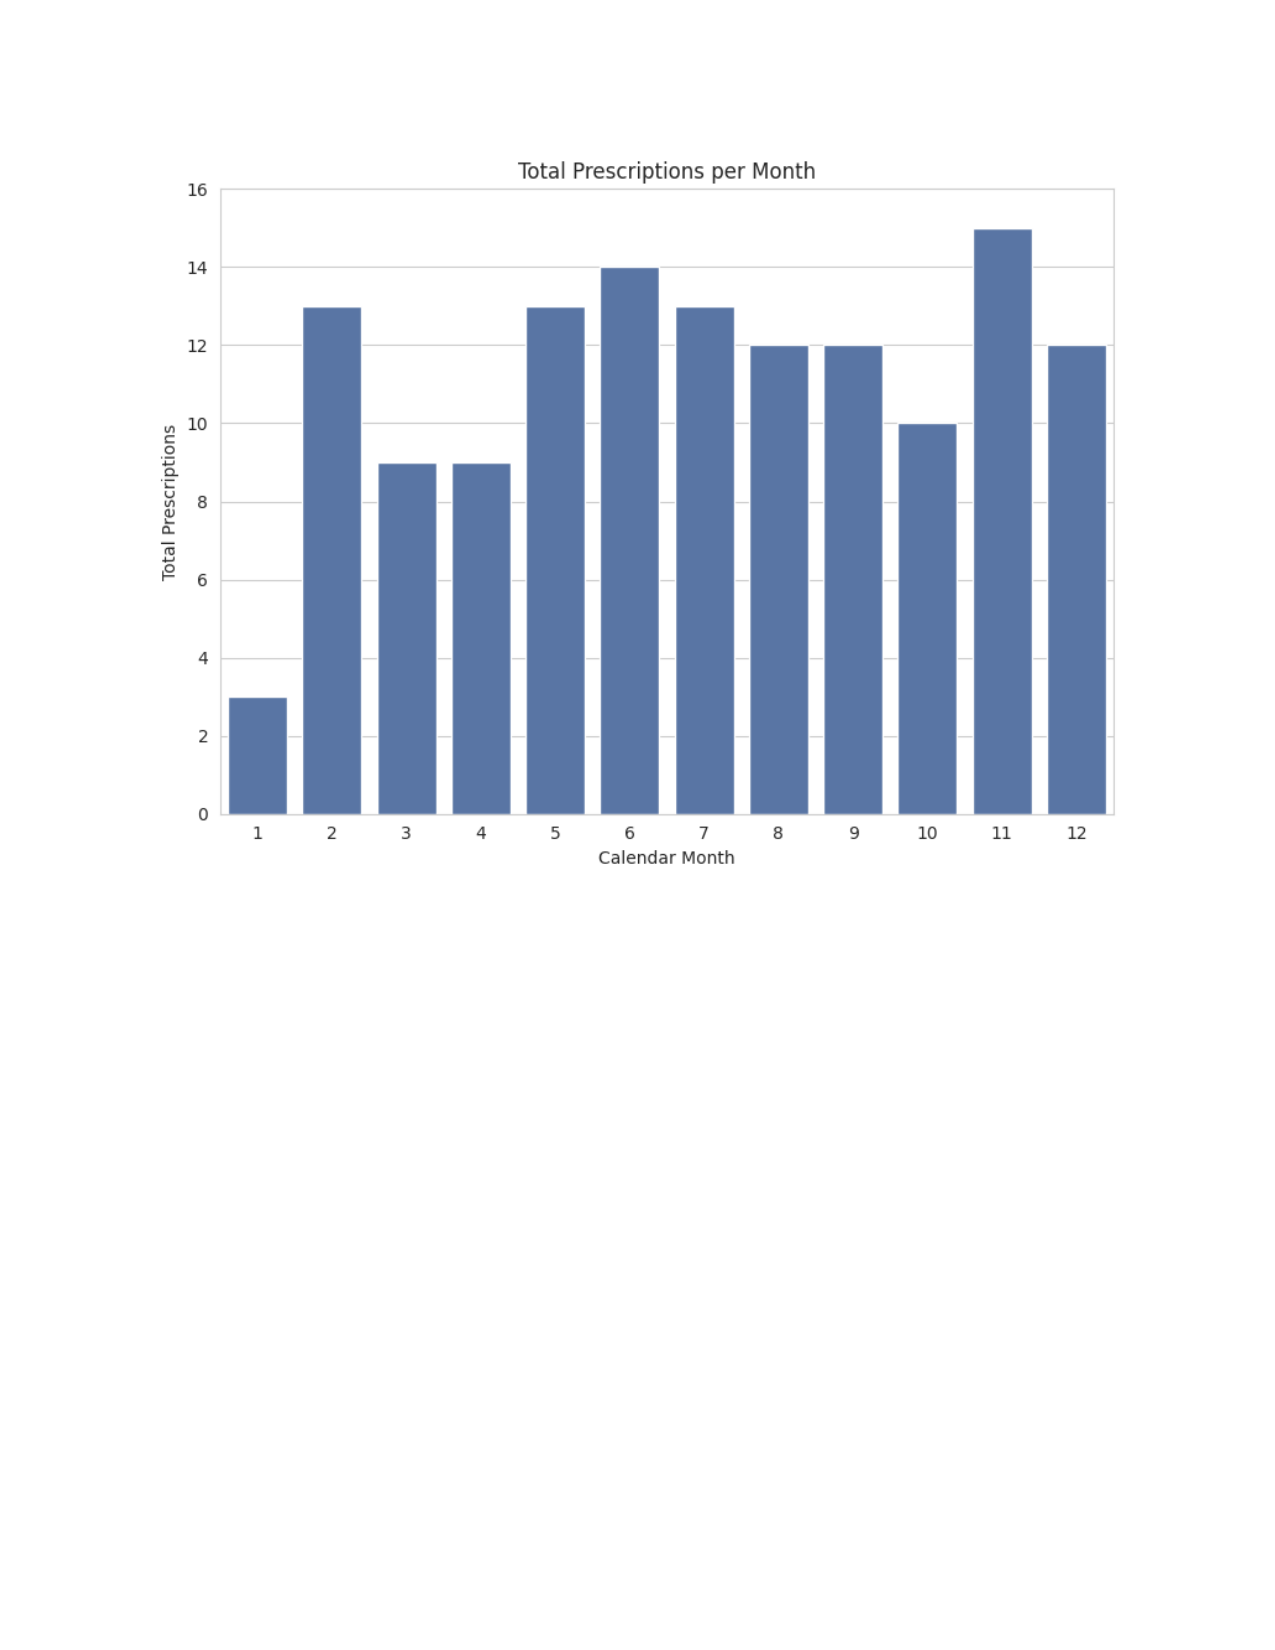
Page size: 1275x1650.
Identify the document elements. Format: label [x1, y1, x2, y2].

picture [150, 150, 1125, 880]
